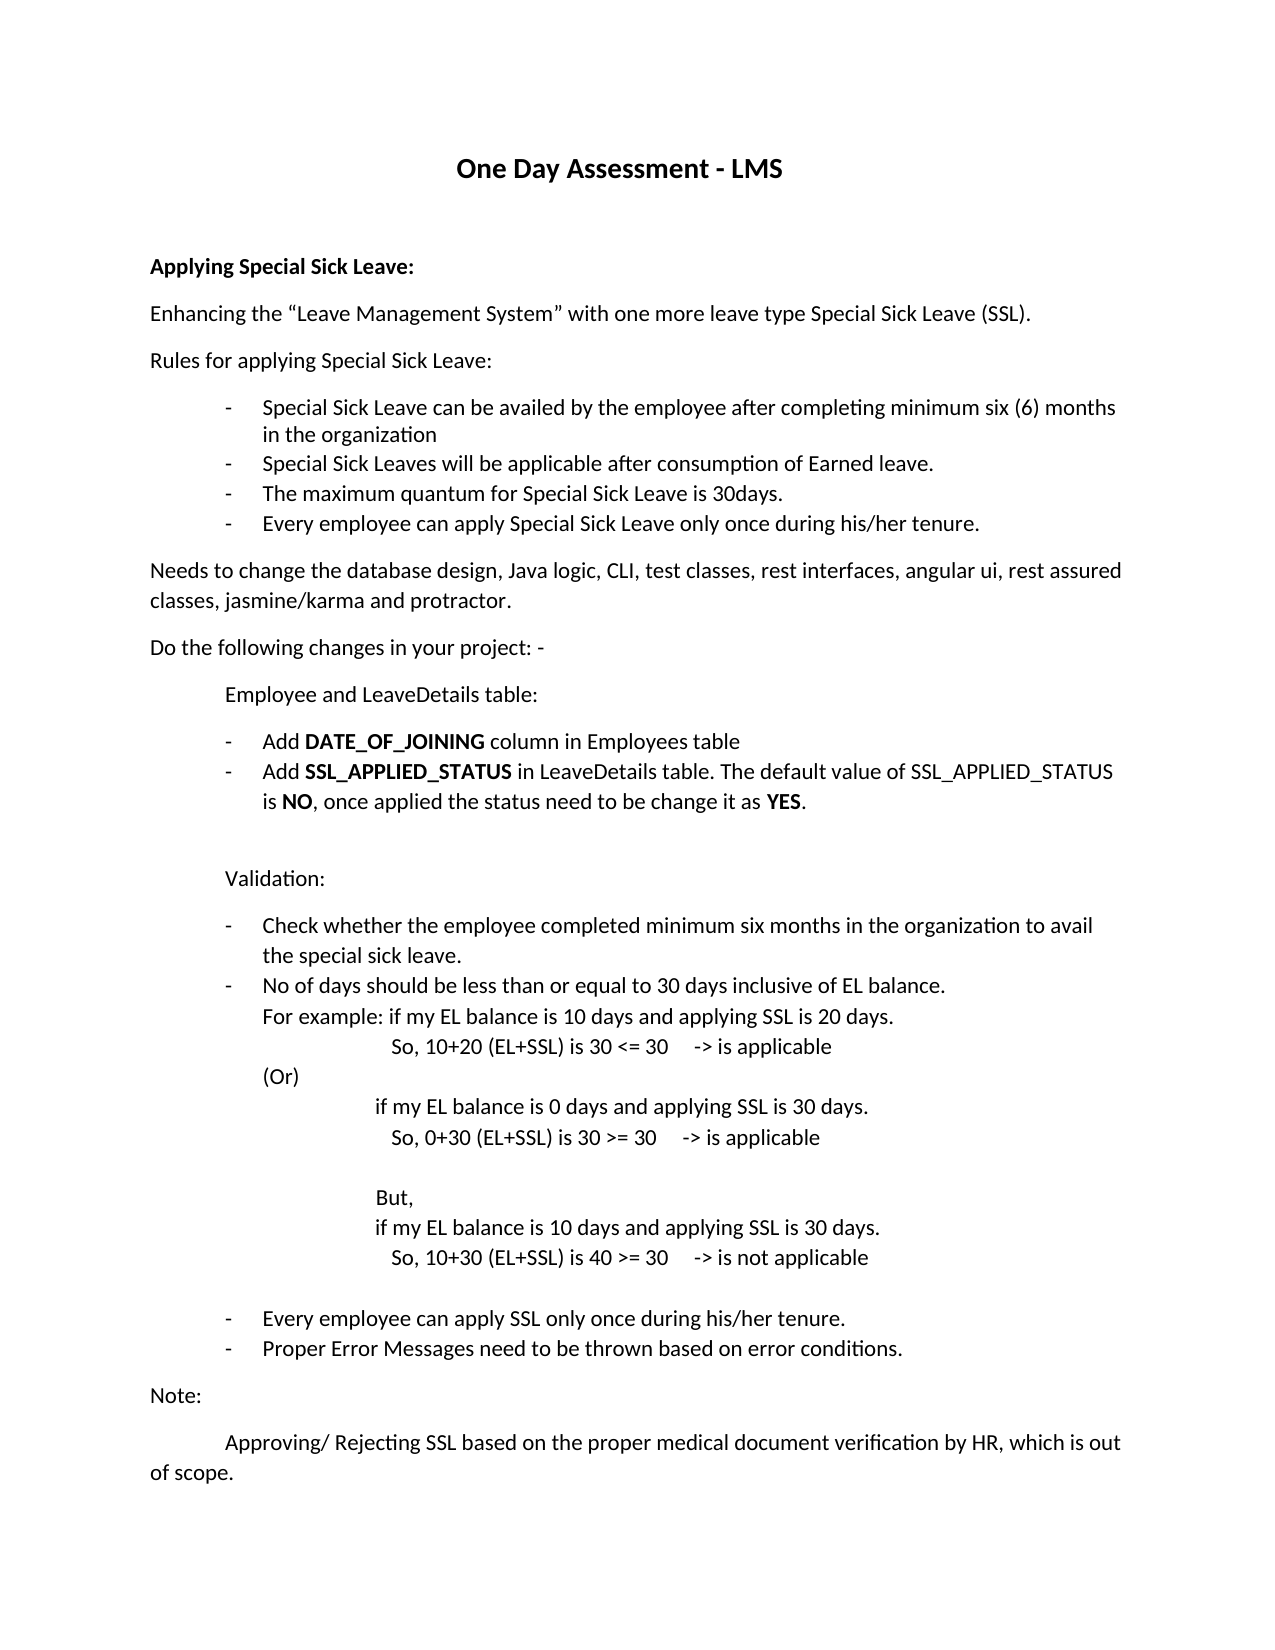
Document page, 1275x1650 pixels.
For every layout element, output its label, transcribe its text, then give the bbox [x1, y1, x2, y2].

list But, [262, 1183, 1125, 1211]
list So, 10+30 (EL+SSL) is 40 >= 30 -> is not applicable [262, 1243, 1125, 1271]
text Enhancing the “Leave Management System” with one more leave type Special Sick Leave (SSL). [150, 299, 1125, 327]
list Every employee can apply SSL only once during his/her tenure. [225, 1304, 1125, 1332]
text Note: [150, 1381, 1125, 1409]
list in the organization [262, 421, 1125, 449]
list So, 0+30 (EL+SSL) is 30 >= 30 -> is applicable [262, 1123, 1125, 1151]
list if my EL balance is 10 days and applying SSL is 30 days. [262, 1213, 1125, 1241]
list Add DATE_OF_JOINING column in Employees table [225, 727, 1125, 755]
text Applying Special Sick Leave: [150, 252, 1125, 280]
text Validation: [225, 864, 1125, 892]
text Approving/ Rejecting SSL based on the proper medical document verification by HR, which is out of scope. [150, 1428, 1125, 1486]
list Add SSL_APPLIED_STATUS in LeaveDetails table. The default value of SSL_APPLIED_STATUS is NO, once applied the status need to be change it as YES. [225, 757, 1125, 815]
text Do the following changes in your project: - [150, 633, 1125, 661]
text Needs to change the database design, Java logic, CLI, test classes, rest interfaces, angular ui, rest assured classes, jasmine/karma and protractor. [150, 556, 1125, 614]
list (Or) [262, 1062, 1125, 1090]
list Special Sick Leaves will be applicable after consumption of Earned leave. [225, 449, 1125, 477]
list So, 10+20 (EL+SSL) is 30 <= 30 -> is applicable [262, 1032, 1125, 1060]
text Employee and LeaveDetails table: [150, 680, 1125, 708]
list The maximum quantum for Special Sick Leave is 30days. [225, 479, 1125, 507]
list For example: if my EL balance is 10 days and applying SSL is 20 days. [262, 1002, 1125, 1030]
text Rules for applying Special Sick Leave: [150, 346, 1125, 374]
text One Day Assessment - LMS [375, 150, 1125, 186]
list No of days should be less than or equal to 30 days inclusive of EL balance. [225, 972, 1125, 999]
list Check whether the employee completed minimum six months in the organization to avail the special sick leave. [225, 911, 1125, 969]
list Special Sick Leave can be availed by the employee after completing minimum six (6) months [225, 393, 1125, 421]
list Every employee can apply Special Sick Leave only once during his/her tenure. [225, 509, 1125, 537]
list Proper Error Messages need to be thrown based on error conditions. [225, 1334, 1125, 1362]
list if my EL balance is 0 days and applying SSL is 30 days. [337, 1092, 1125, 1120]
